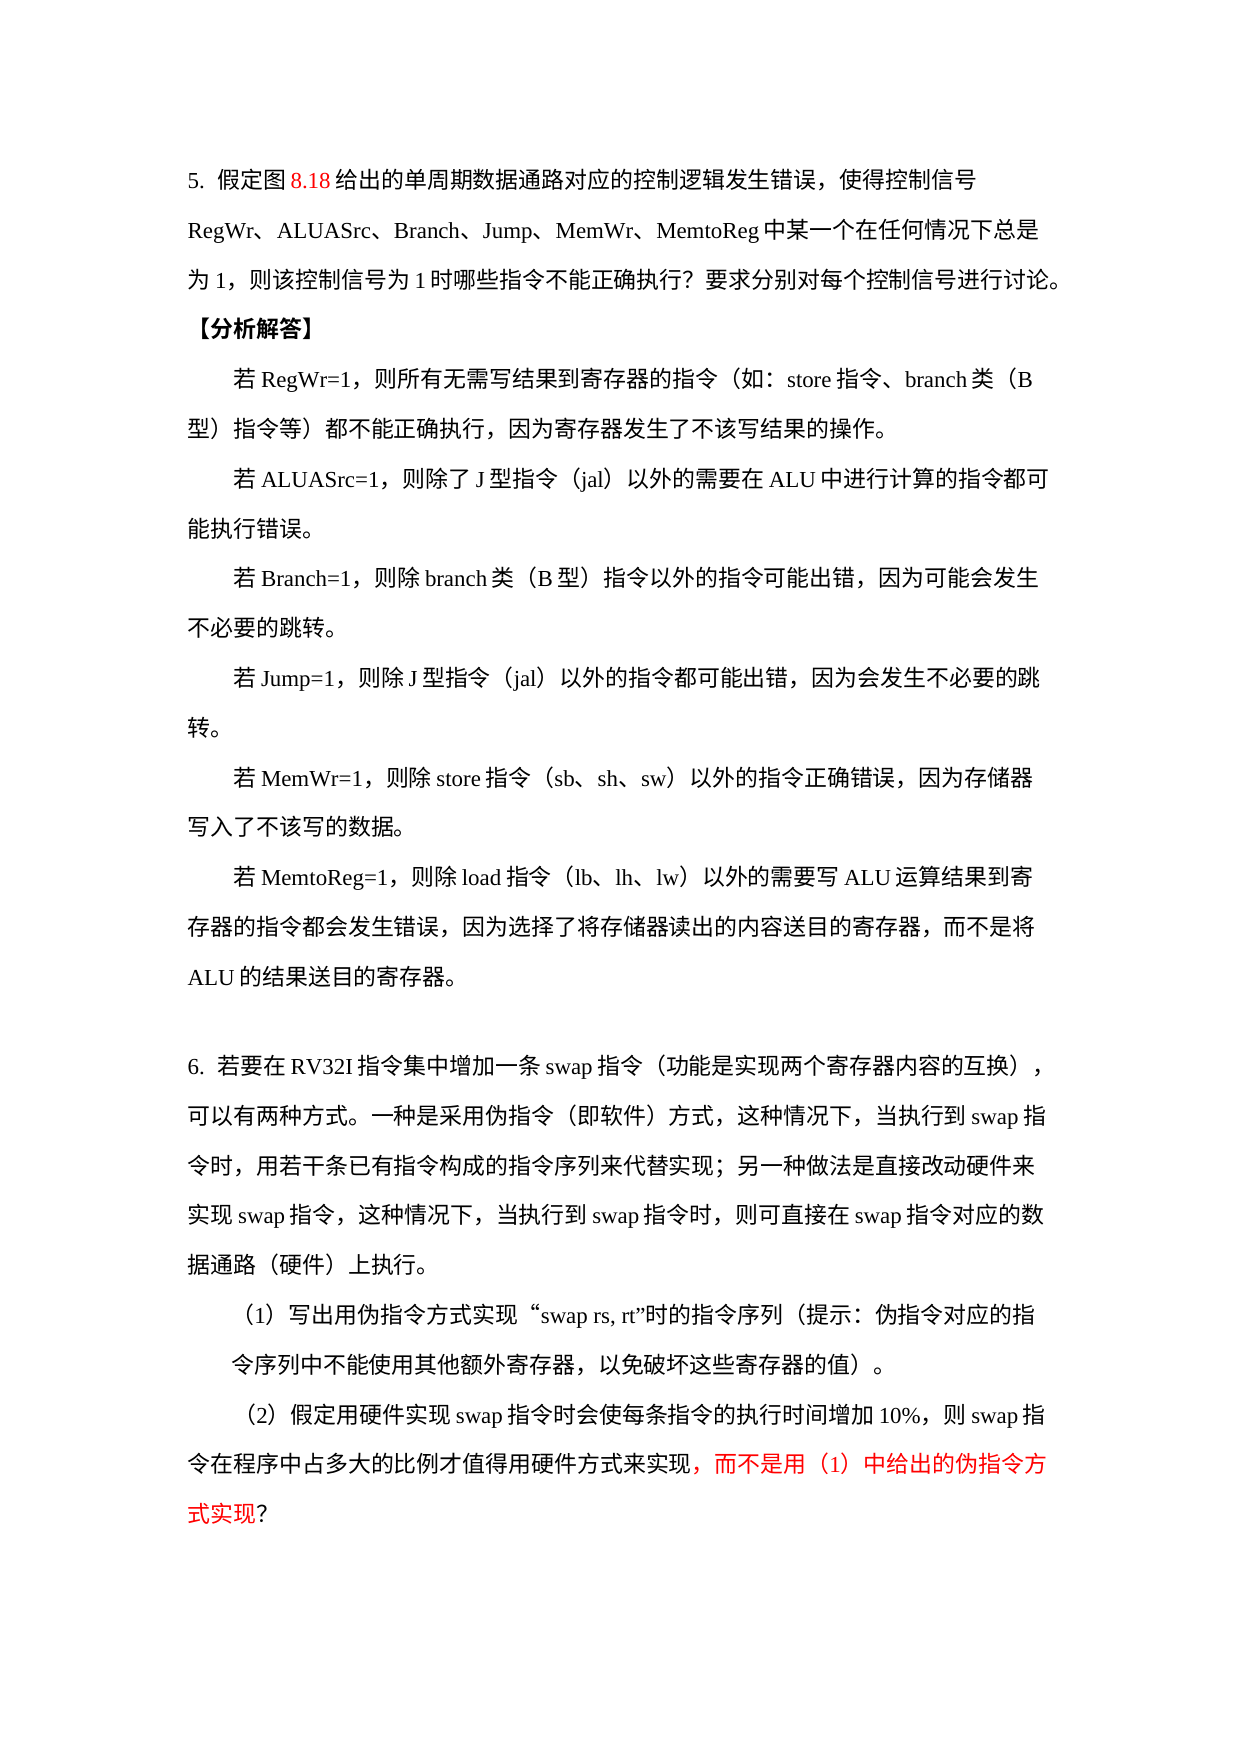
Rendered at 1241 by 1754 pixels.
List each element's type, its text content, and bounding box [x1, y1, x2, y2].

text 若MemWr=1，则除store指令（sb、sh、sw）以外的指令正确错误，因为存储器写入了不该写的数据。 [187, 759, 1053, 842]
list 若要在RV32I指令集中增加一条swap指令（功能是实现两个寄存器内容的互换），可以有两种方式。一种是采用伪指令（即软件）方式，这种情况下，当执行到swap指令时，用若干条已有指令构成的指令序列来代替实现；另一种做法是直接改动硬件来实现swap指令，这种情况下，当执行到swap指令时，则可直接在swap指令对应的数据通路（硬件）上执行。 [187, 1048, 1053, 1280]
text 【分析解答】 [187, 311, 1053, 344]
text （1）写出用伪指令方式实现“swap rs, rt”时的指令序列（提示：伪指令对应的指令序列中不能使用其他额外寄存器，以免破坏这些寄存器的值）。 [231, 1297, 1053, 1380]
text （2）假定用硬件实现swap指令时会使每条指令的执行时间增加10%，则swap指令在程序中占多大的比例才值得用硬件方式来实现，而不是用（1）中给出的伪指令方式实现？ [187, 1396, 1053, 1529]
text 若MemtoReg=1，则除load指令（lb、lh、lw）以外的需要写ALU运算结果到寄存器的指令都会发生错误，因为选择了将存储器读出的内容送目的寄存器，而不是将ALU的结果送目的寄存器。 [187, 859, 1053, 992]
text 若Jump=1，则除J型指令（jal）以外的指令都可能出错，因为会发生不必要的跳转。 [187, 660, 1053, 743]
text 若RegWr=1，则所有无需写结果到寄存器的指令（如：store指令、branch类（B型）指令等）都不能正确执行，因为寄存器发生了不该写结果的操作。 [187, 361, 1053, 444]
text 若ALUASrc=1，则除了J型指令（jal）以外的需要在ALU中进行计算的指令都可能执行错误。 [187, 461, 1053, 544]
list 假定图8.18给出的单周期数据通路对应的控制逻辑发生错误，使得控制信号RegWr、ALUASrc、Branch、Jump、MemWr、MemtoReg中某一个在任何情况下总是为1，则该控制信号为1时哪些指令不能正确执行？要求分别对每个控制信号进行讨论。 [187, 162, 1053, 295]
text 若Branch=1，则除branch类（B型）指令以外的指令可能出错，因为可能会发生不必要的跳转。 [187, 560, 1053, 643]
